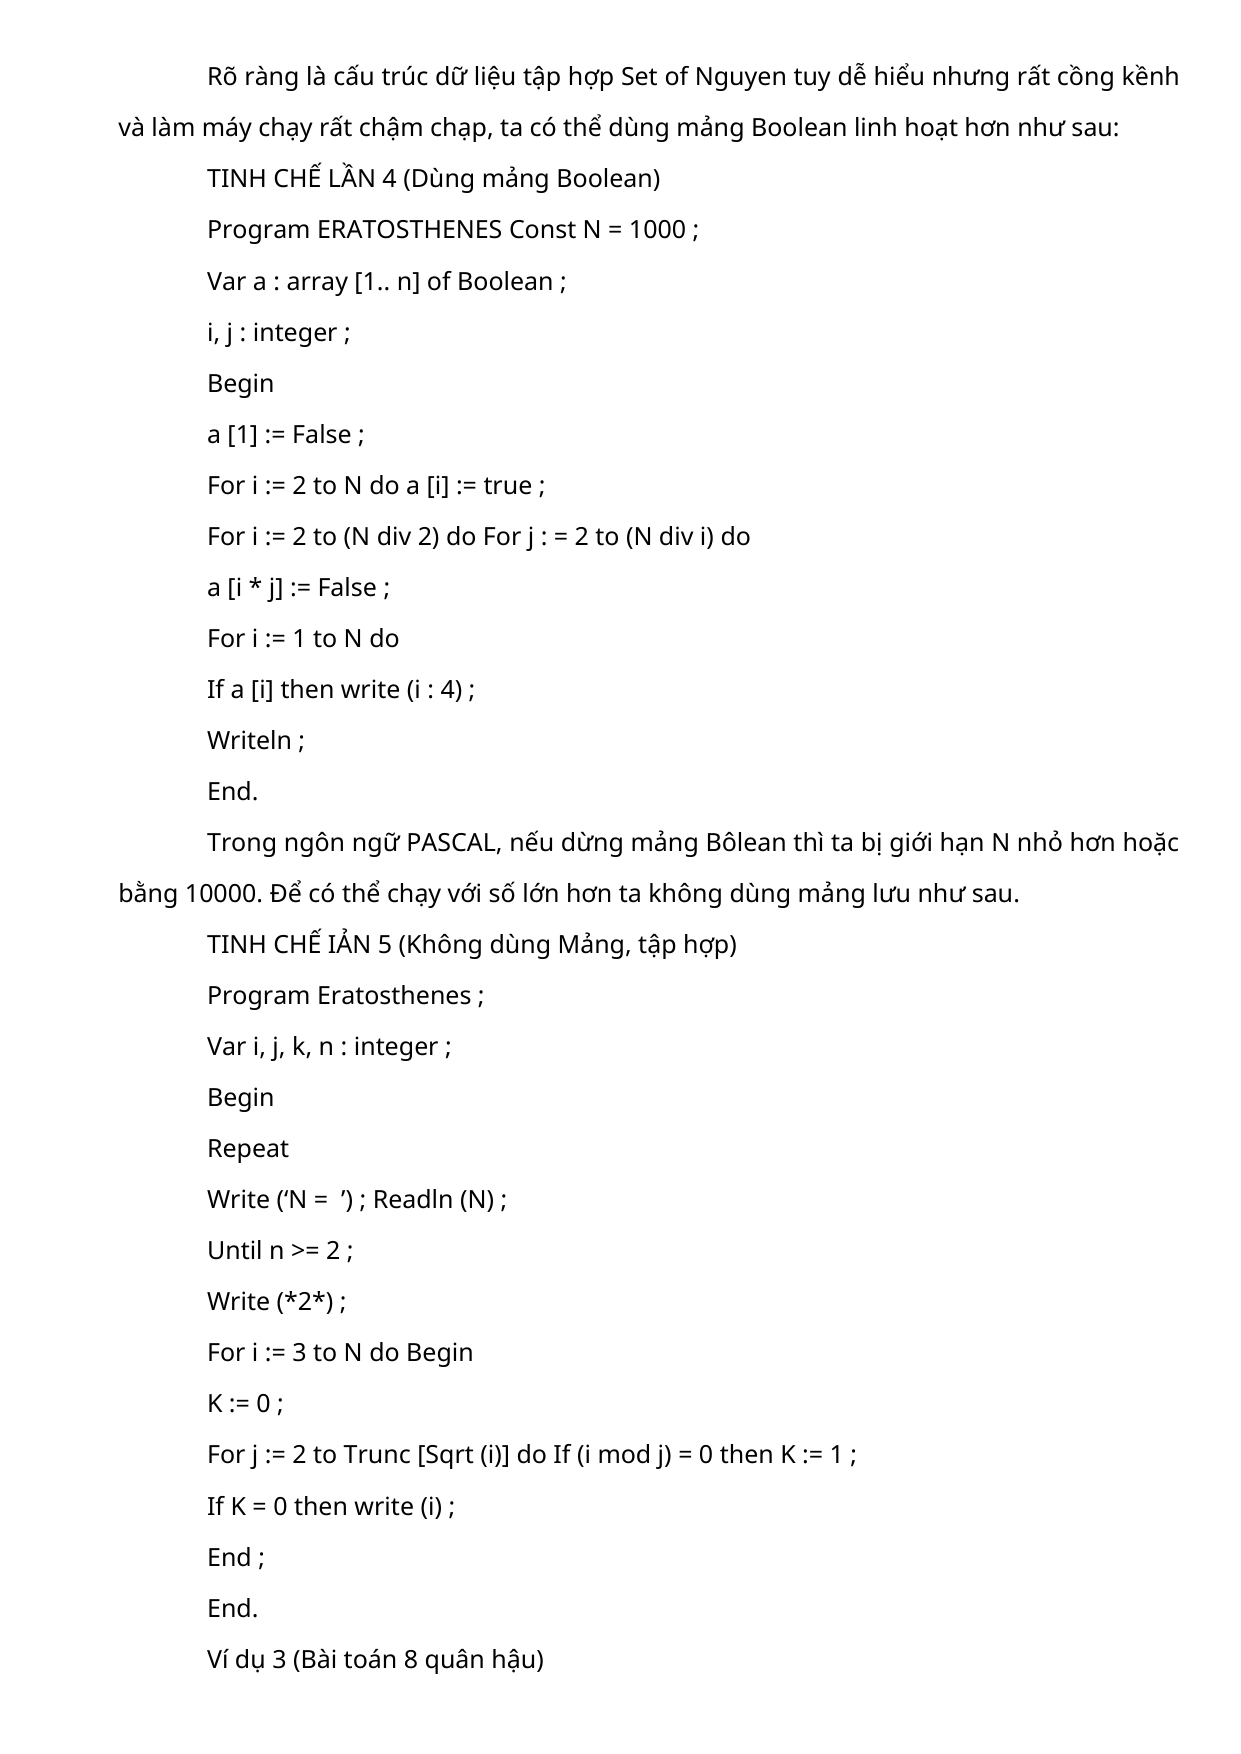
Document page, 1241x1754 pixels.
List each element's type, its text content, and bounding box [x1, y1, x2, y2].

text K := 0 ; [118, 1386, 1181, 1420]
text For i := 1 to N do [118, 621, 1181, 654]
text TINH CHẾ IẢN 5 (Không dùng Mảng, tập hợp) [118, 927, 1181, 961]
text For i := 2 to N do a [i] := true ; [118, 467, 1181, 501]
text TINH CHẾ LẦN 4 (Dùng mảng Boolean) [118, 161, 1181, 195]
text a [i * j] := False ; [118, 569, 1181, 603]
text Var i, j, k, n : integer ; [118, 1029, 1181, 1063]
text Write (*2*) ; [118, 1284, 1181, 1318]
text Var a : array [1.. n] of Boolean ; [118, 263, 1181, 297]
text Begin [118, 365, 1181, 399]
text Writeln ; [118, 723, 1181, 757]
text For i := 3 to N do Begin [118, 1335, 1181, 1369]
text Until n >= 2 ; [118, 1233, 1181, 1267]
text For i := 2 to (N div 2) do For j : = 2 to (N div i) do [118, 518, 1181, 552]
text Trong ngôn ngữ PASCAL, nếu dừng mảng Bôlean thì ta bị giới hạn N nhỏ hơn hoặc bằng 10000. Để có thể chạy với số lớn hơn ta không dùng mảng lưu như sau. [118, 825, 1181, 910]
text Program ERATOSTHENES Const N = 1000 ; [118, 212, 1181, 246]
text If a [i] then write (i : 4) ; [118, 672, 1181, 706]
text If K = 0 then write (i) ; [118, 1488, 1181, 1522]
text Repeat [118, 1131, 1181, 1165]
text a [1] := False ; [118, 416, 1181, 450]
text For j := 2 to Trunc [Sqrt (i)] do If (i mod j) = 0 then K := 1 ; [118, 1437, 1181, 1471]
text i, j : integer ; [118, 314, 1181, 348]
text Rõ ràng là cấu trúc dữ liệu tập hợp Set of Nguyen tuy dễ hiểu nhưng rất cồng kềnh và làm máy chạy rất chậm chạp, ta có thể dùng mảng Boolean linh hoạt hơn như sau: [118, 59, 1181, 144]
text Program Eratosthenes ; [118, 978, 1181, 1012]
text Ví dụ 3 (Bài toán 8 quân hậu) [118, 1641, 1181, 1675]
text End. [118, 1590, 1181, 1624]
text End ; [118, 1539, 1181, 1573]
text End. [118, 774, 1181, 808]
text Begin [118, 1080, 1181, 1114]
text Write (‘N = ’) ; Readln (N) ; [118, 1182, 1181, 1216]
